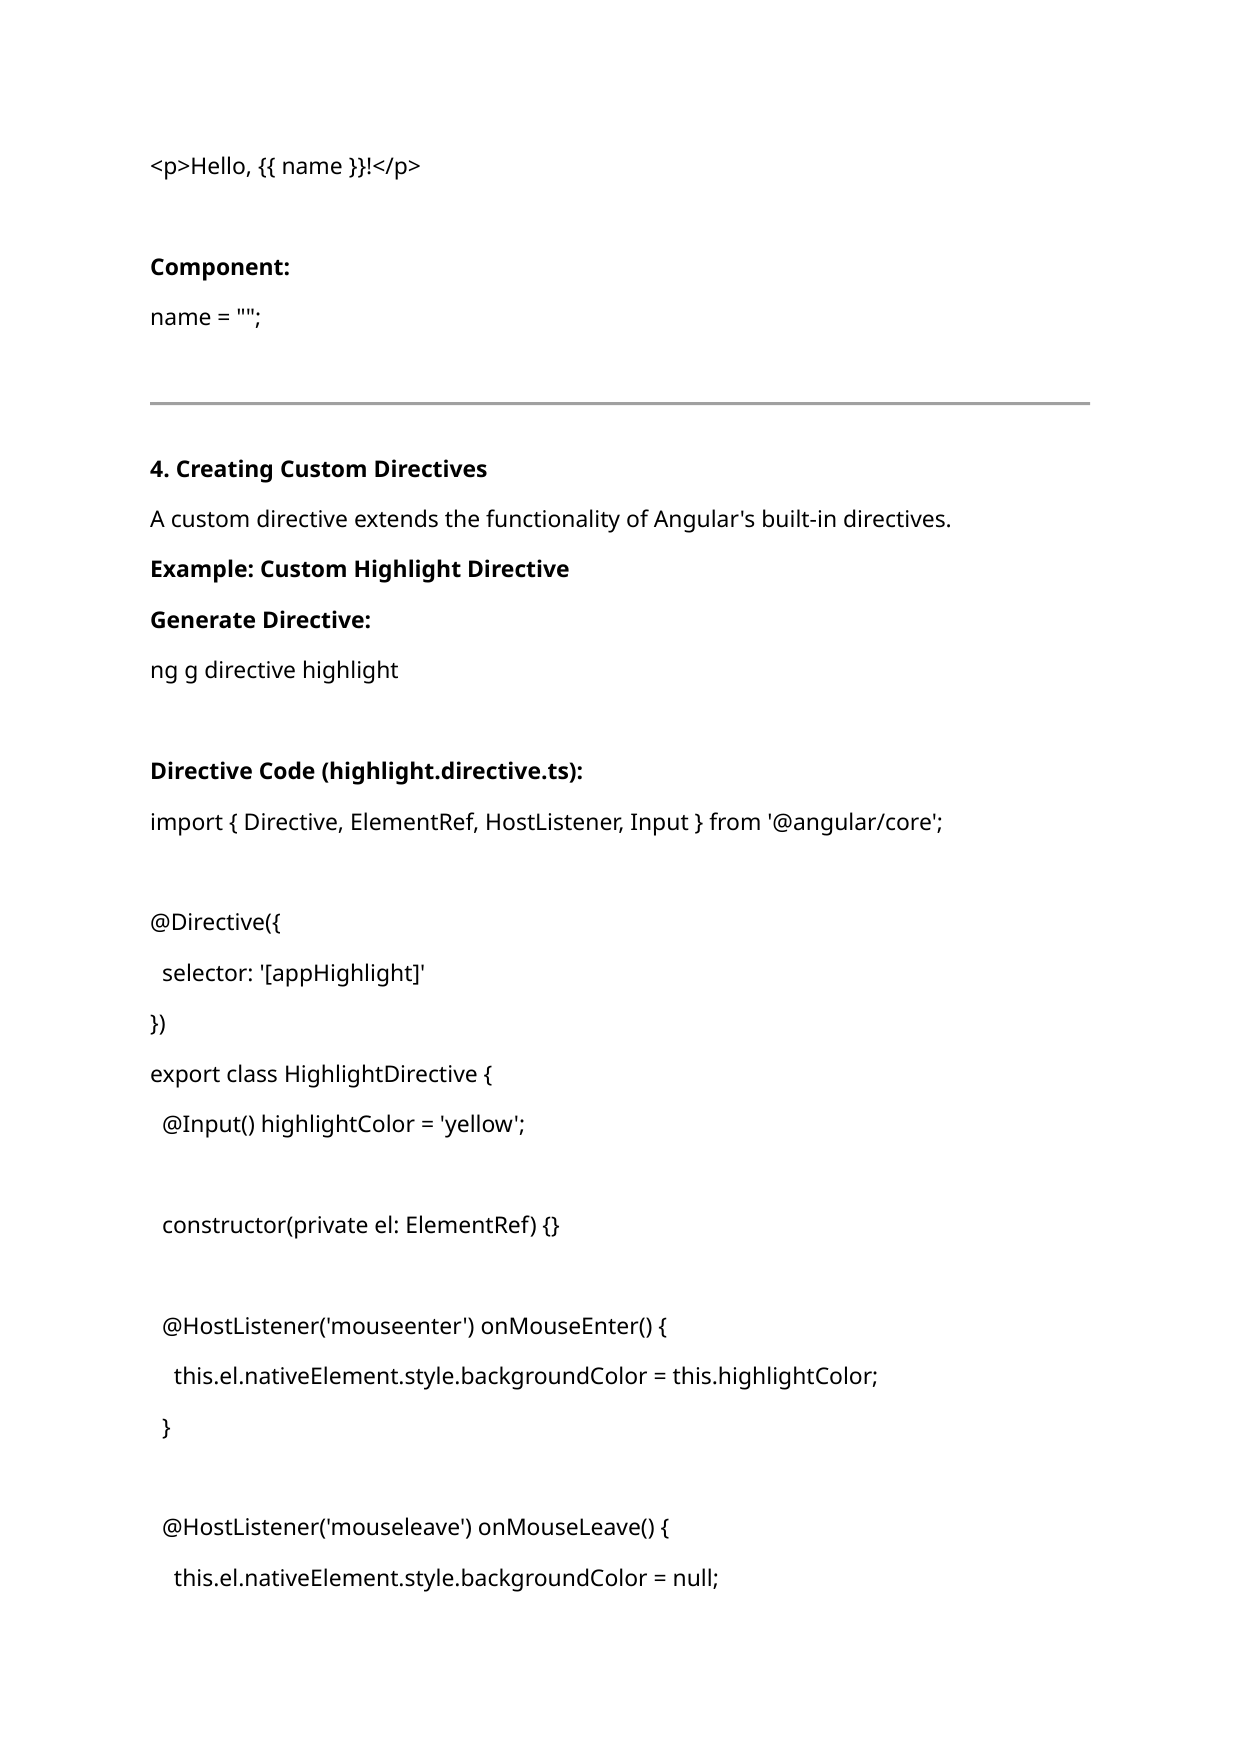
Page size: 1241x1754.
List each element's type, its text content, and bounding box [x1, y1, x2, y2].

text Directive Code (highlight.directive.ts): [150, 755, 1090, 786]
text @HostListener('mouseenter') onMouseEnter() { [150, 1309, 1090, 1341]
text constructor(private el: ElementRef) {} [150, 1209, 1090, 1240]
text @HostListener('mouseleave') onMouseLeave() { [150, 1511, 1090, 1542]
text this.el.nativeElement.style.backgroundColor = null; [150, 1562, 1090, 1593]
text name = ""; [150, 301, 1090, 332]
text ng g directive highlight [150, 654, 1090, 685]
text 4. Creating Custom Directives [150, 452, 1090, 484]
text @Directive({ [150, 906, 1090, 937]
text A custom directive extends the functionality of Angular's built-in directives. [150, 503, 1090, 534]
text <p>Hello, {{ name }}!</p> [150, 150, 1090, 181]
text export class HighlightDirective { [150, 1057, 1090, 1089]
text selector: '[appHighlight]' [150, 957, 1090, 988]
text }) [150, 1007, 1090, 1038]
text this.el.nativeElement.style.backgroundColor = this.highlightColor; [150, 1360, 1090, 1391]
text Component: [150, 251, 1090, 282]
text @Input() highlightColor = 'yellow'; [150, 1108, 1090, 1139]
text Generate Directive: [150, 604, 1090, 635]
text import { Directive, ElementRef, HostListener, Input } from '@angular/core'; [150, 805, 1090, 837]
text } [150, 1410, 1090, 1442]
text Example: Custom Highlight Directive [150, 553, 1090, 584]
